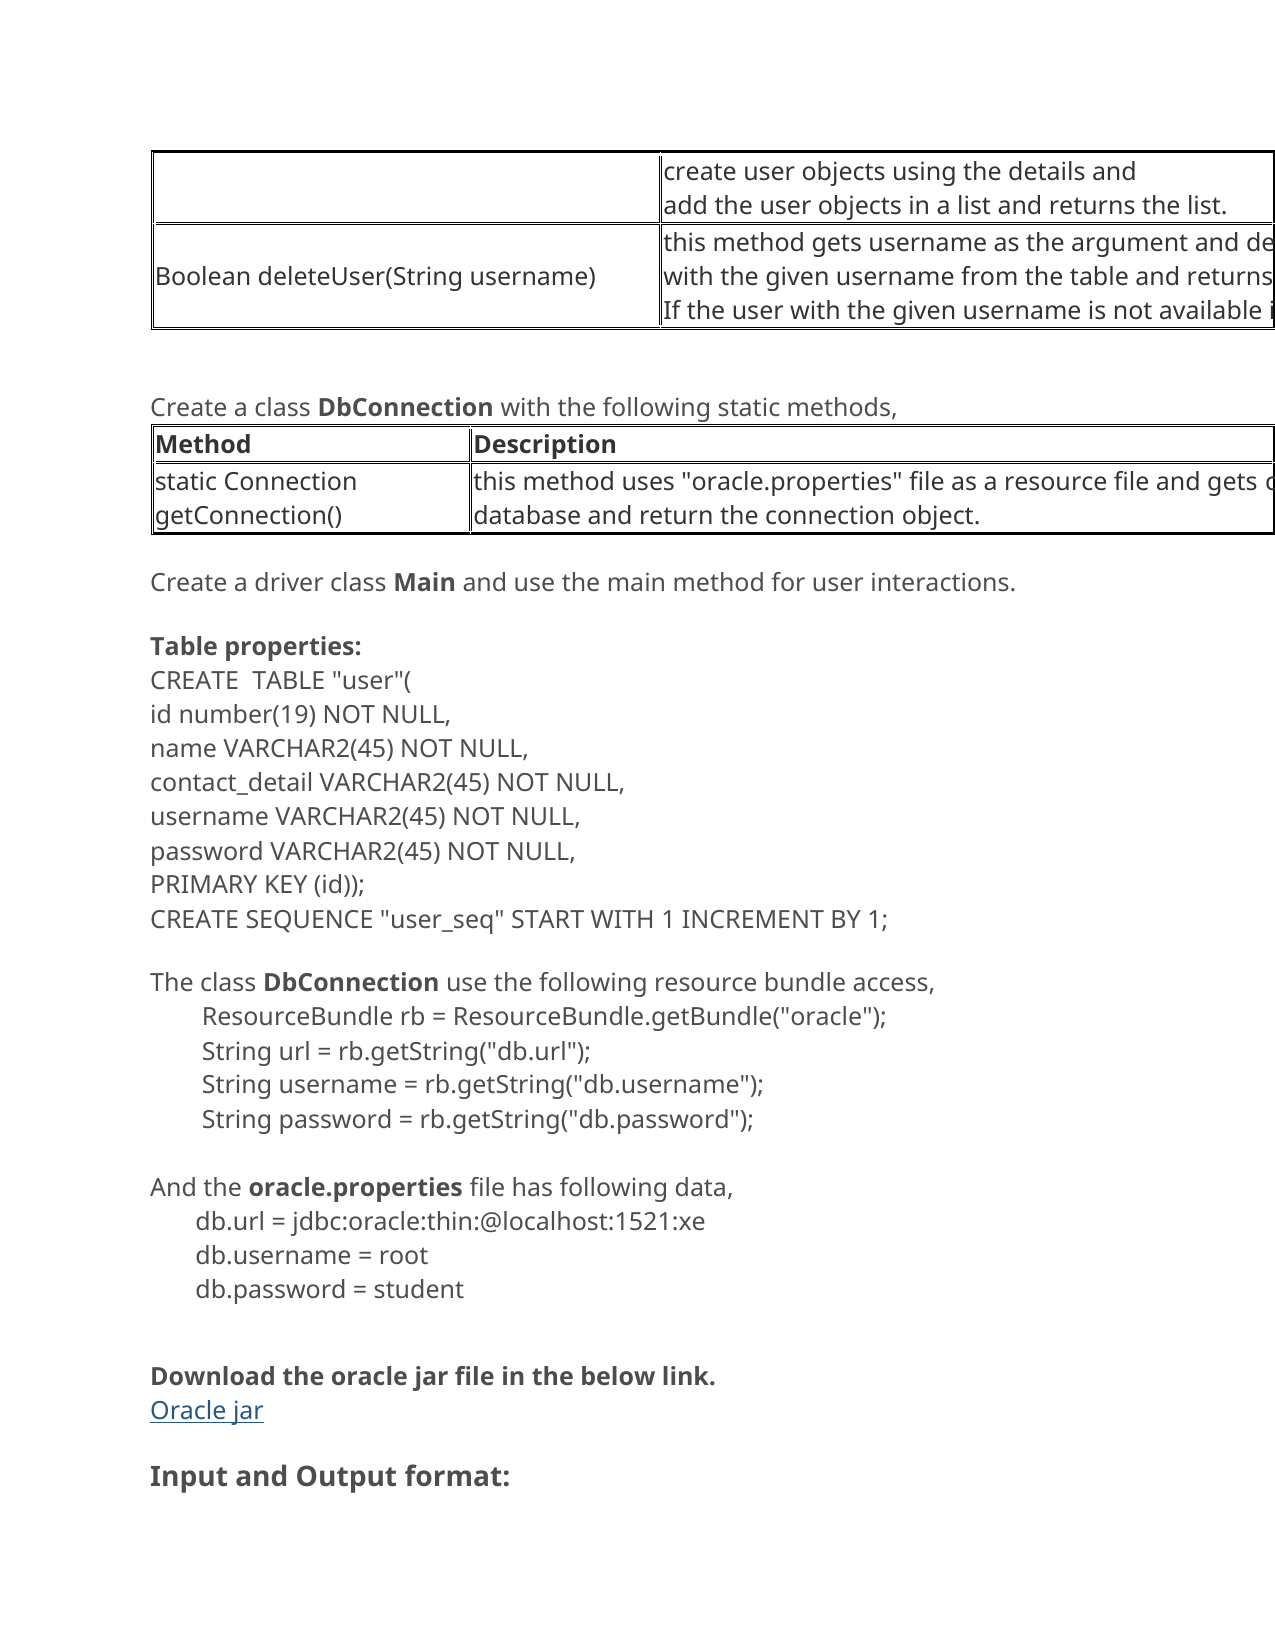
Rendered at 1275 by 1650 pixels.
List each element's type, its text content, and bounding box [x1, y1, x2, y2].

table_cell Boolean deleteUser(String username) [154, 221, 661, 327]
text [150, 1359, 1125, 1495]
text The class DbConnection use the following resource bundle access, ResourceBundle rb = ResourceBundle.getBundle("oracle"); String url = rb.getString("db.url"); String username = rb.getString("db.username"); String password = rb.getString("db.password"); And the oracle.properties file has following data, db.url = jdbc:oracle:thin:@localhost:1521:xe db.username = root db.password = student [150, 935, 1125, 1306]
table_header Description [471, 427, 1273, 461]
table_cell this method gets username as the argument and deletes the user with the given username from the table and returns true. If the user with the given username is not available it returns false. [661, 221, 1274, 327]
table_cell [661, 153, 1273, 221]
text CREATE TABLE "user"( id number(19) NOT NULL, name VARCHAR2(45) NOT NULL, contact_detail VARCHAR2(45) NOT NULL, username VARCHAR2(45) NOT NULL, password VARCHAR2(45) NOT NULL, PRIMARY KEY (id)); CREATE SEQUENCE "user_seq" START WITH 1 INCREMENT BY 1; [150, 663, 1125, 935]
text Table properties: [150, 629, 1125, 663]
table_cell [154, 153, 661, 221]
table_cell static Connection getConnection() [152, 461, 471, 532]
table_cell this method uses "oracle.properties" file as a resource file and gets connection object for the Oracle database and return the connection object. [471, 461, 1275, 532]
table_header Method [154, 427, 471, 461]
text Create a driver class Main and use the main method for user interactions. [150, 535, 1125, 629]
text Create a class DbConnection with the following static methods, [150, 330, 1125, 423]
